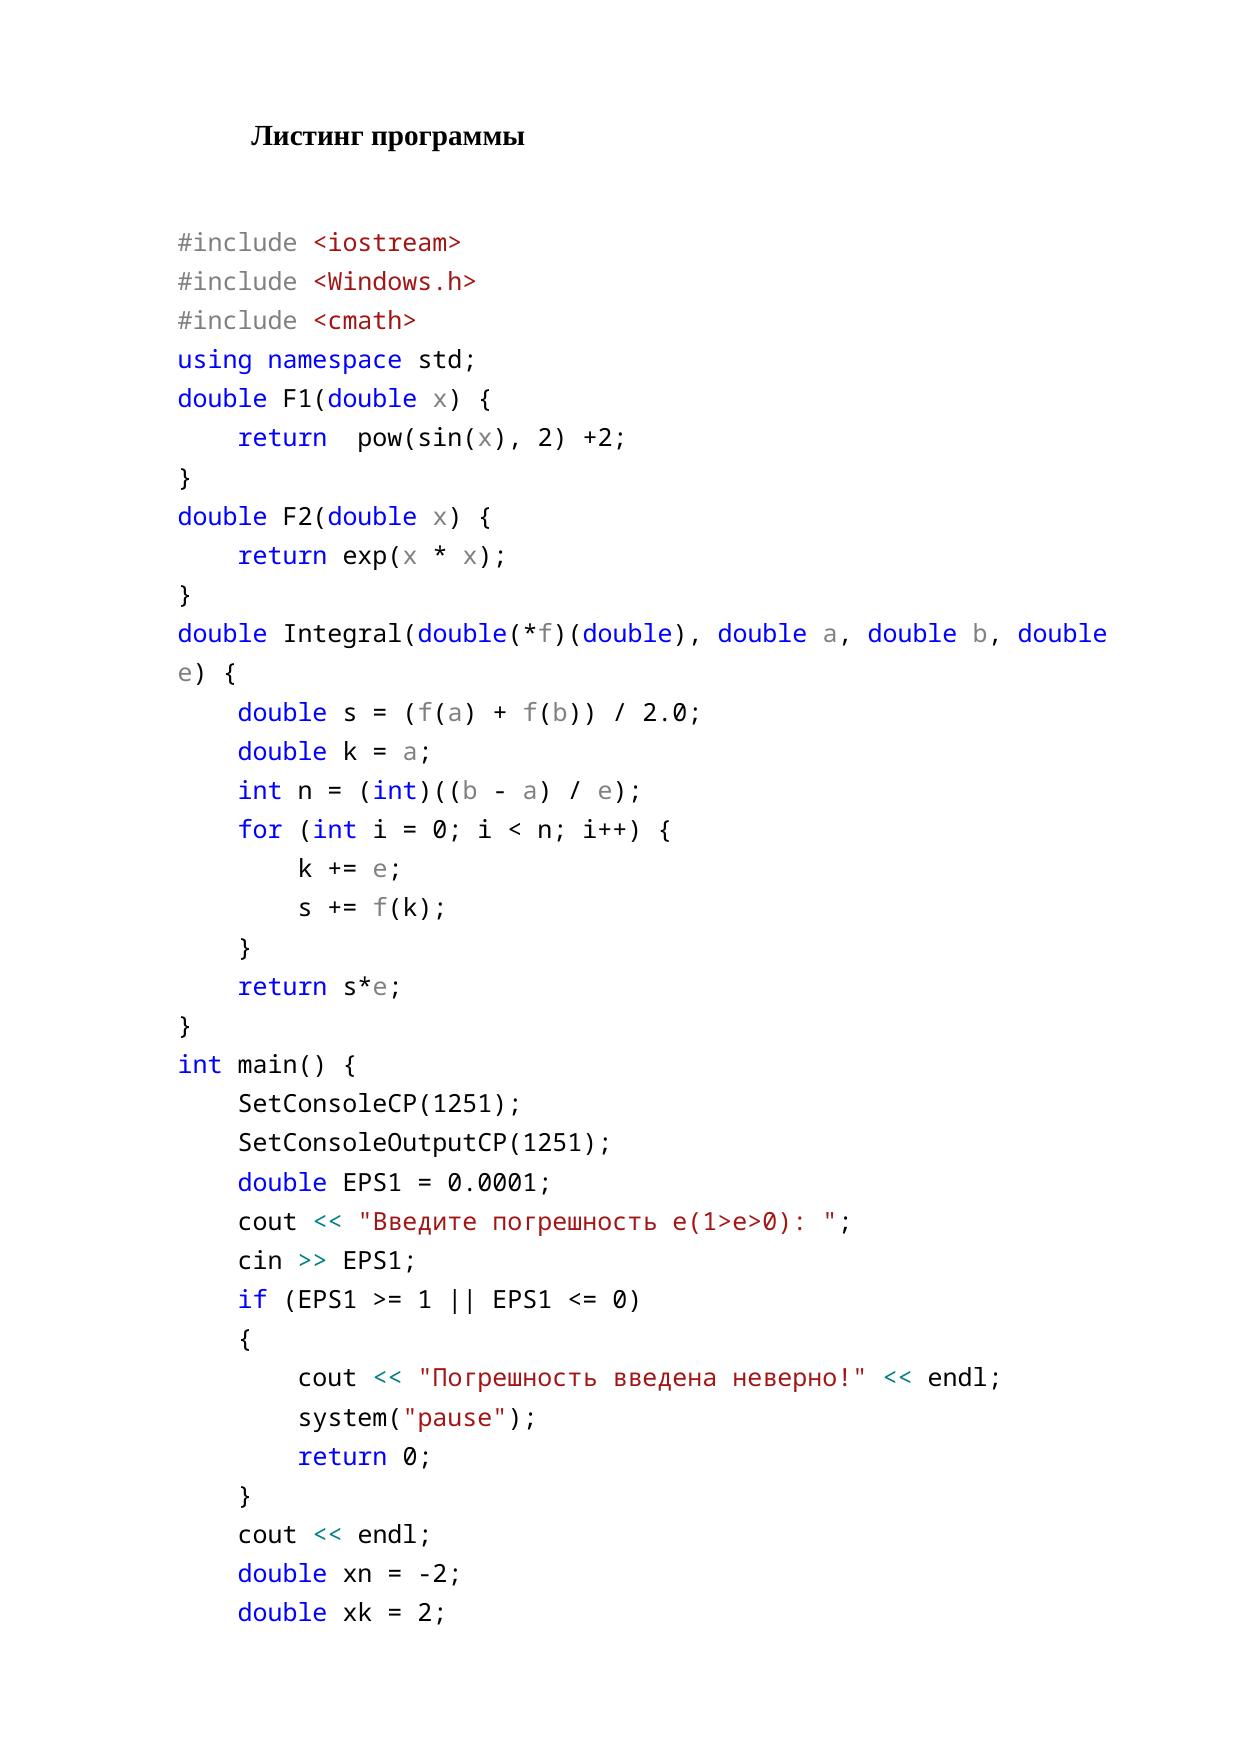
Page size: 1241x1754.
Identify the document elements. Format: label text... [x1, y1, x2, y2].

text } [177, 1008, 1152, 1042]
text if (EPS1 >= 1 || EPS1 <= 0) [177, 1282, 1152, 1316]
text } [177, 929, 1152, 963]
text double s = (f(a) + f(b)) / 2.0; [177, 694, 1152, 728]
text double k = a; [177, 733, 1152, 767]
text int n = (int)((b - a) / e); [177, 773, 1152, 807]
text } [177, 577, 1152, 611]
text #include <cmath> [177, 303, 1152, 337]
text using namespace std; [177, 342, 1152, 376]
text int main() { [177, 1047, 1152, 1081]
subtitle Листинг программы [177, 118, 1152, 152]
text cout << "Погрешность введена неверно!" << endl; [177, 1360, 1152, 1394]
text SetConsoleOutputCP(1251); [177, 1125, 1152, 1159]
text #include <Windows.h> [177, 263, 1152, 297]
text SetConsoleCP(1251); [177, 1086, 1152, 1120]
text system("pause"); [177, 1399, 1152, 1433]
text return s*e; [177, 968, 1152, 1002]
text return 0; [177, 1438, 1152, 1472]
text #include <iostream> [177, 224, 1152, 258]
text for (int i = 0; i < n; i++) { [177, 812, 1152, 846]
text cout << endl; [177, 1517, 1152, 1551]
text double xk = 2; [177, 1595, 1152, 1629]
text s += f(k); [177, 890, 1152, 924]
text { [177, 1321, 1152, 1355]
text double F1(double x) { [177, 381, 1152, 415]
text double xn = -2; [177, 1556, 1152, 1590]
text k += e; [177, 851, 1152, 885]
text } [177, 1478, 1152, 1512]
text } [177, 459, 1152, 493]
text return pow(sin(x), 2) +2; [177, 420, 1152, 454]
text return exp(x * x); [177, 538, 1152, 572]
text double F2(double x) { [177, 498, 1152, 532]
text cout << "Введите погрешность e(1>e>0): "; [177, 1203, 1152, 1237]
text double EPS1 = 0.0001; [177, 1164, 1152, 1198]
text cin >> EPS1; [177, 1243, 1152, 1277]
text double Integral(double(*f)(double), double a, double b, double e) { [177, 616, 1152, 689]
